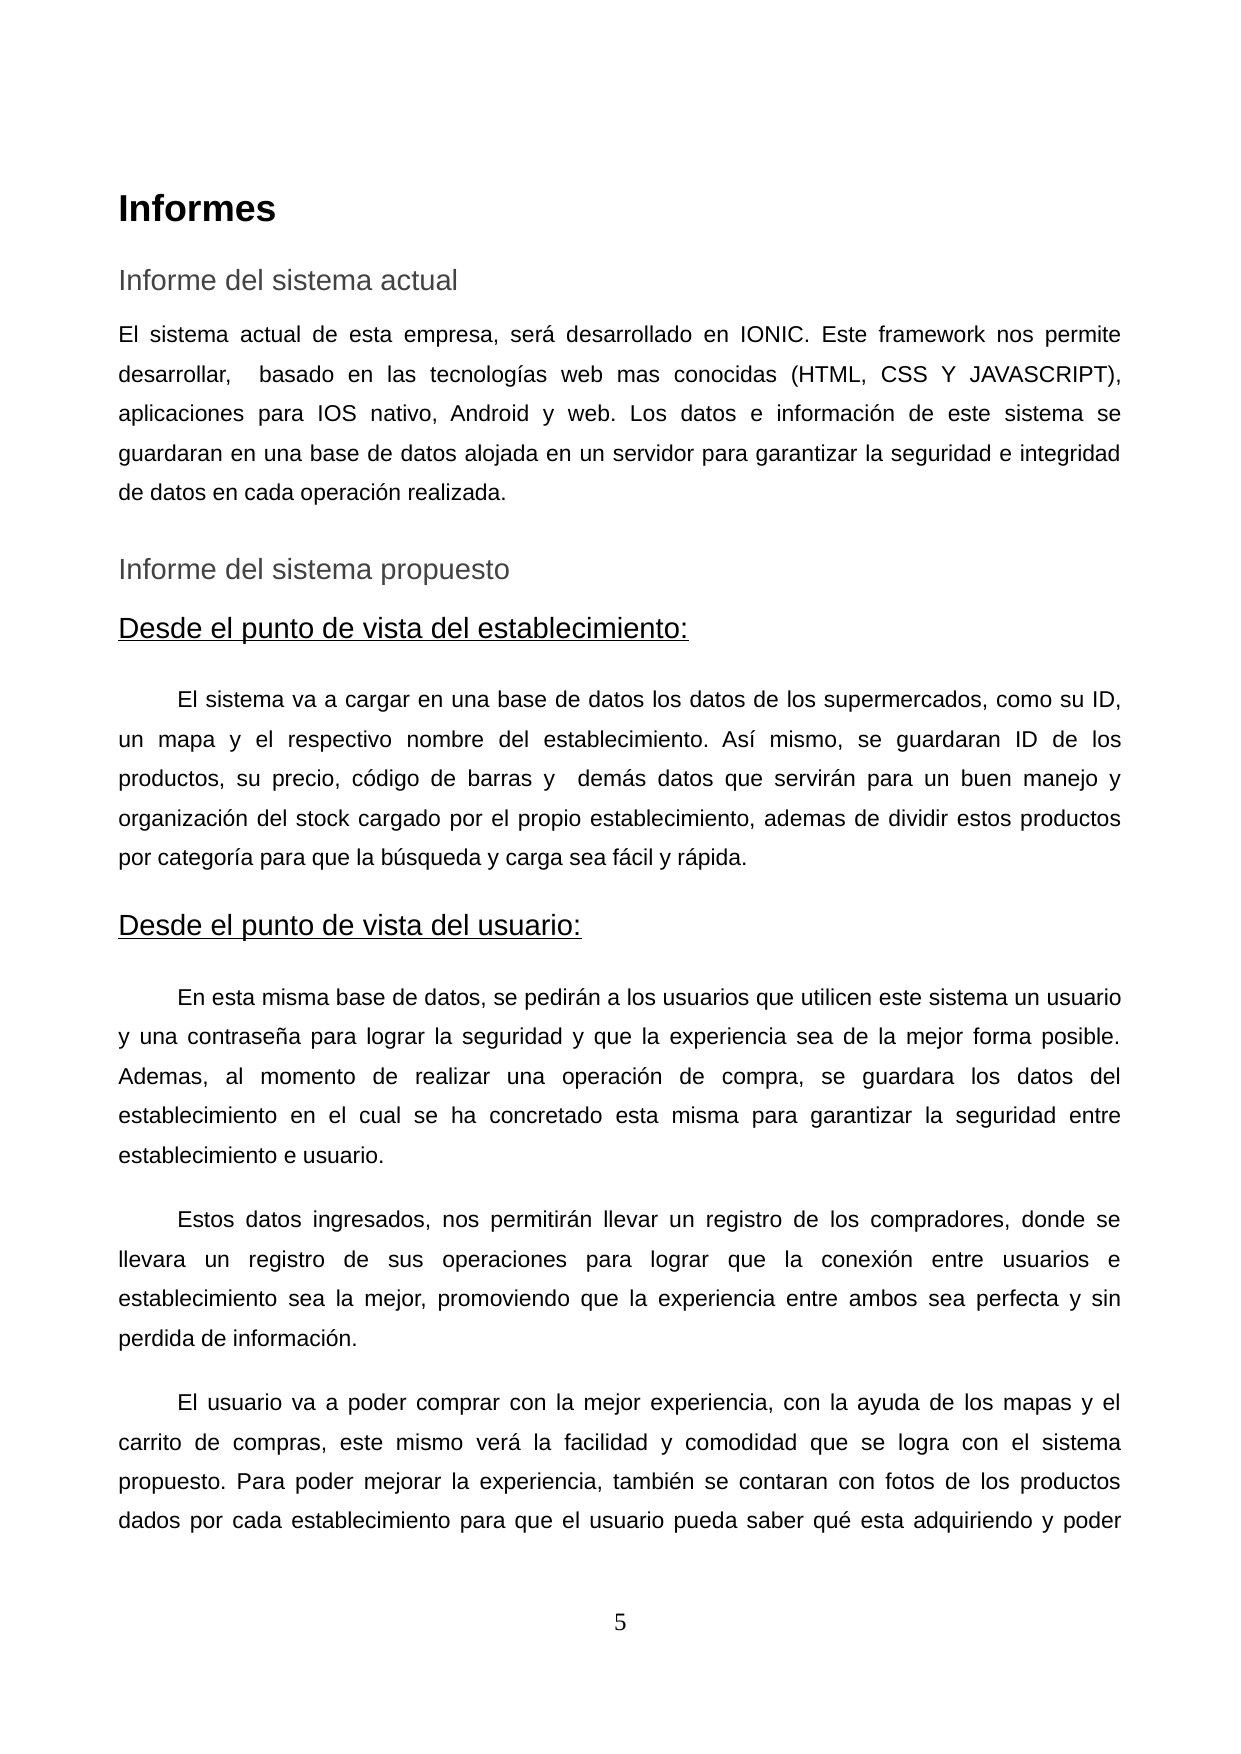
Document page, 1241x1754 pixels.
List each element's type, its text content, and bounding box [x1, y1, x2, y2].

subtitle Informe del sistema propuesto [118, 552, 1122, 586]
text Estos datos ingresados, nos permitirán llevar un registro de los compradores, donde se llevara un registro de sus operaciones para lograr que la conexión entre usuarios e establecimiento sea la mejor, promoviendo que la experiencia entre ambos sea perfecta y sin perdida de información. [118, 1206, 1122, 1351]
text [118, 1389, 1122, 1534]
subtitle Informe del sistema actual [118, 263, 1122, 296]
text El sistema actual de esta empresa, será desarrollado en IONIC. Este framework nos permite desarrollar, basado en las tecnologías web mas conocidas (HTML, CSS Y JAVASCRIPT), aplicaciones para IOS nativo, Android y web. Los datos e información de este sistema se guardaran en una base de datos alojada en un servidor para garantizar la seguridad e integridad de datos en cada operación realizada. [118, 321, 1122, 506]
subtitle Informes [118, 186, 1122, 229]
text En esta misma base de datos, se pedirán a los usuarios que utilicen este sistema un usuario y una contraseña para lograr la seguridad y que la experiencia sea de la mejor forma posible. Ademas, al momento de realizar una operación de compra, se guardara los datos del establecimiento en el cual se ha concretado esta misma para garantizar la seguridad entre establecimiento e usuario. [118, 984, 1122, 1168]
text Desde el punto de vista del usuario: [118, 908, 1122, 942]
text El sistema va a cargar en una base de datos los datos de los supermercados, como su ID, un mapa y el respectivo nombre del establecimiento. Así mismo, se guardaran ID de los productos, su precio, código de barras y demás datos que servirán para un buen manejo y organización del stock cargado por el propio establecimiento, ademas de dividir estos productos por categoría para que la búsqueda y carga sea fácil y rápida. [118, 686, 1122, 870]
text Desde el punto de vista del establecimiento: [118, 611, 1122, 644]
